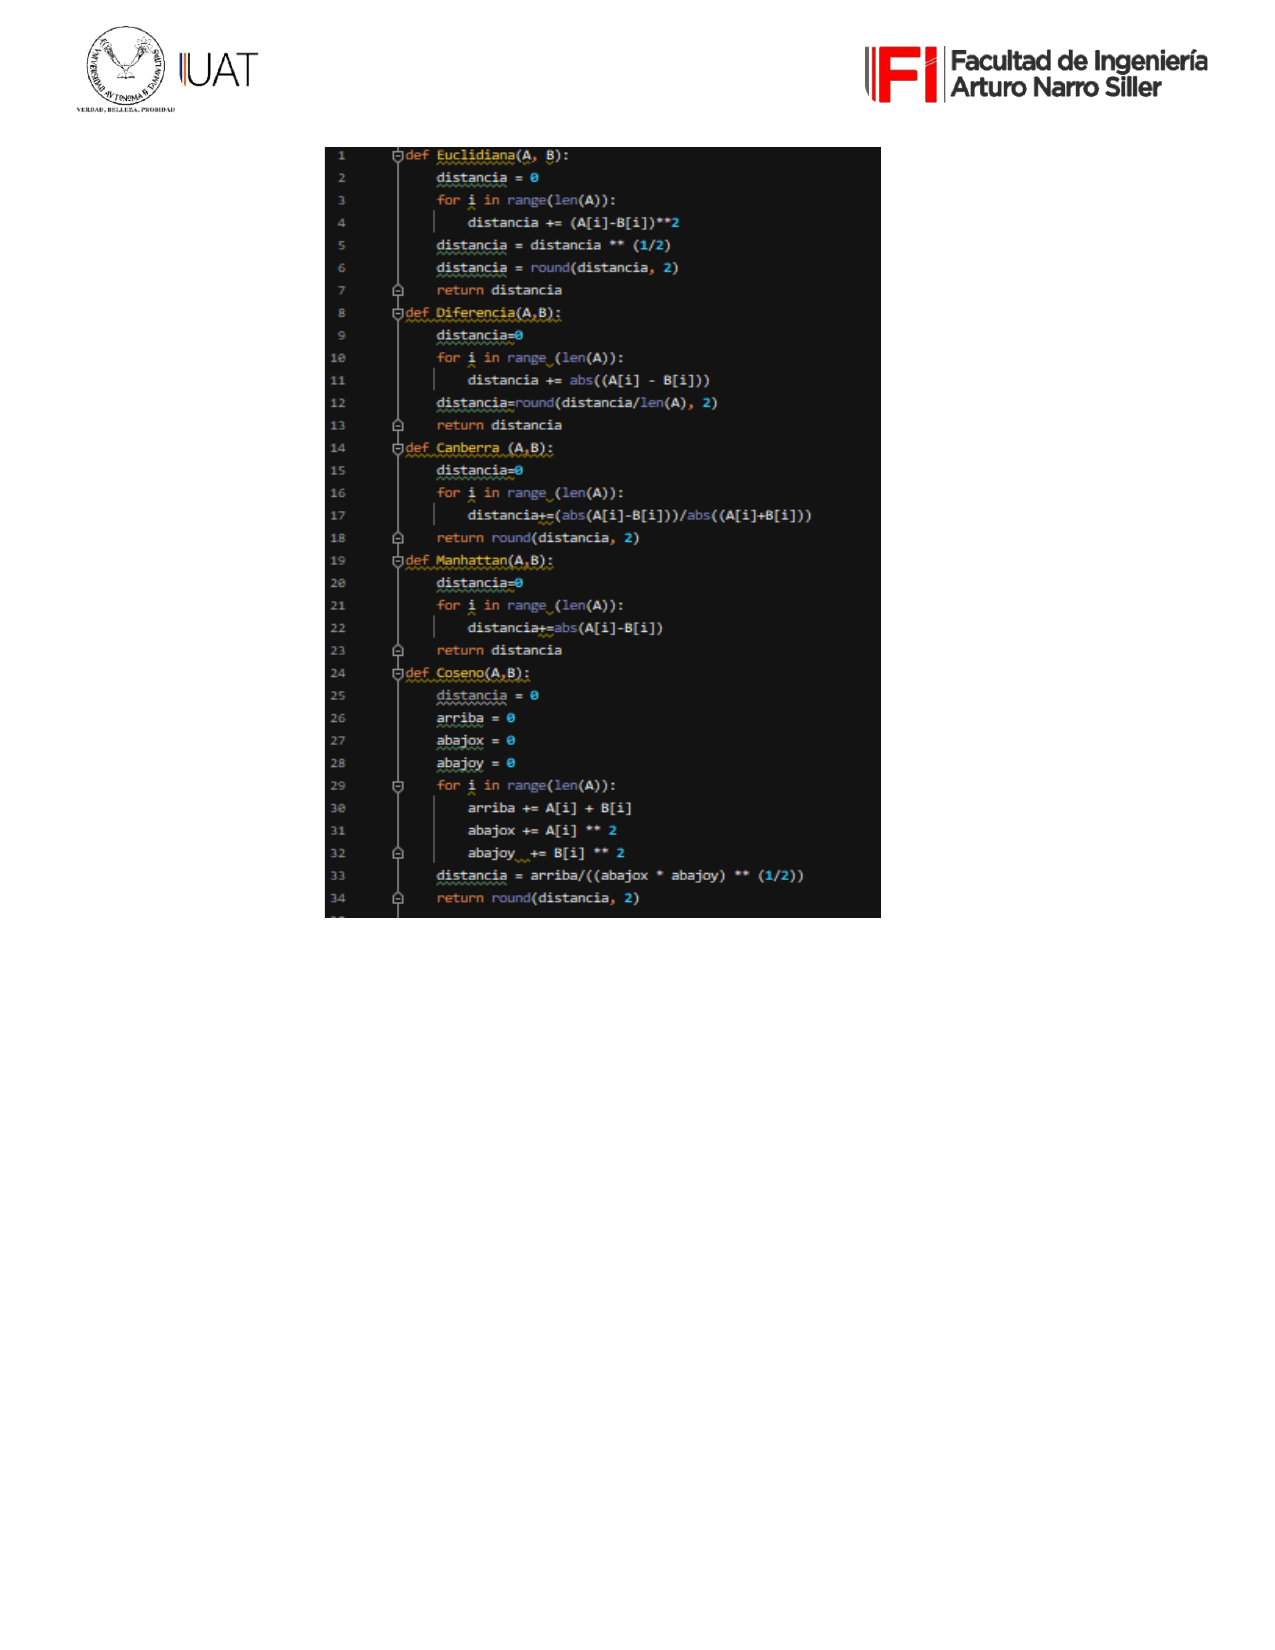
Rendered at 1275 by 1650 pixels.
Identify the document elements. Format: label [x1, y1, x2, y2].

picture [66, 24, 268, 113]
picture [865, 46, 1208, 103]
picture [324, 147, 881, 918]
